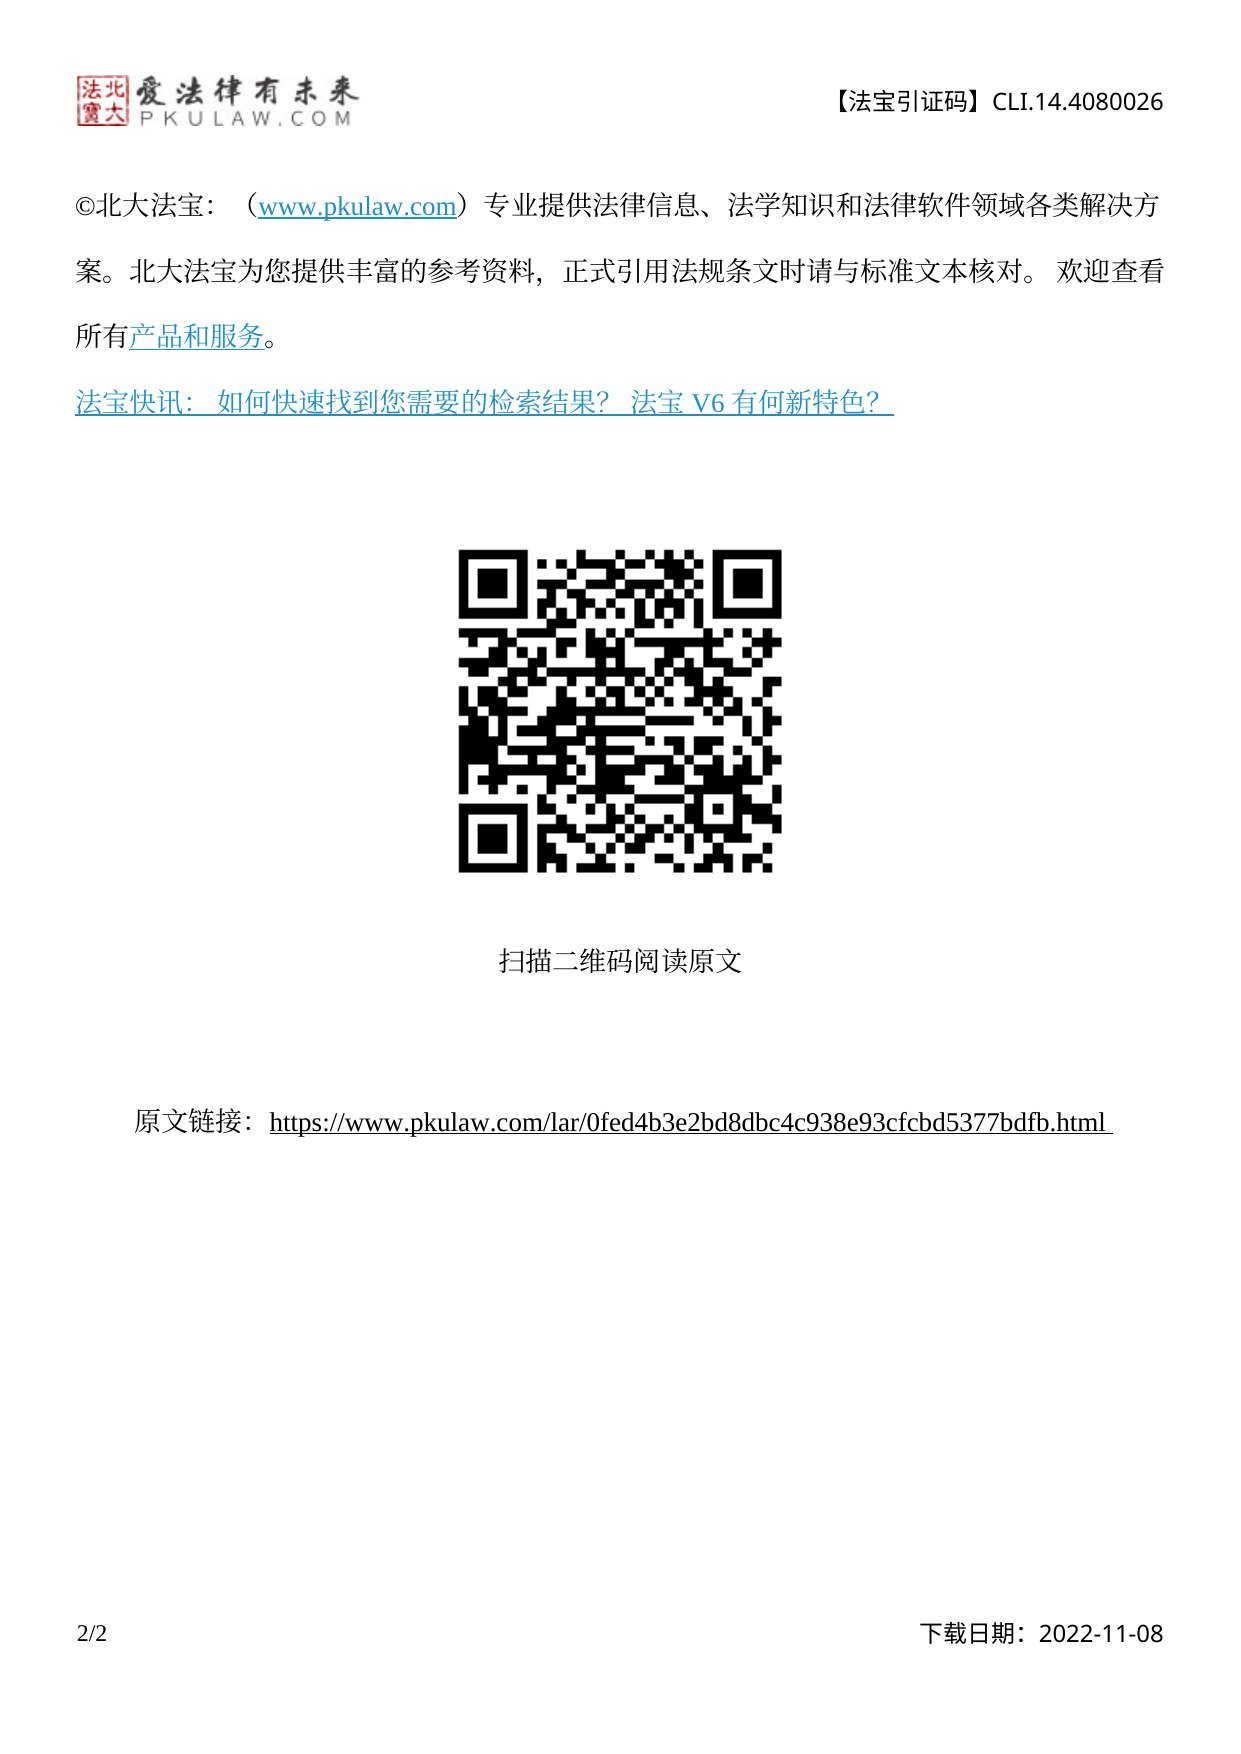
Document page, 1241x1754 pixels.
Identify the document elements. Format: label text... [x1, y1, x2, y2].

text 原文链接：https://www.pkulaw.com/lar/0fed4b3e2bd8dbc4c938e93cfcbd5377bdfb.html [75, 1071, 1165, 1137]
picture [76, 75, 361, 126]
text ©北大法宝：（www.pkulaw.com）专业提供法律信息、法学知识和法律软件领域各类解决方案。北大法宝为您提供丰富的参考资料，正式引用法规条文时请与标准文本核对。 欢迎查看所有产品和服务。 法宝快讯： 如何快速找到您需要的检索结果？ 法宝 V6 有何新特色？ [75, 156, 1165, 418]
picture [420, 511, 821, 912]
text 扫描二维码阅读原文 [169, 912, 1071, 978]
